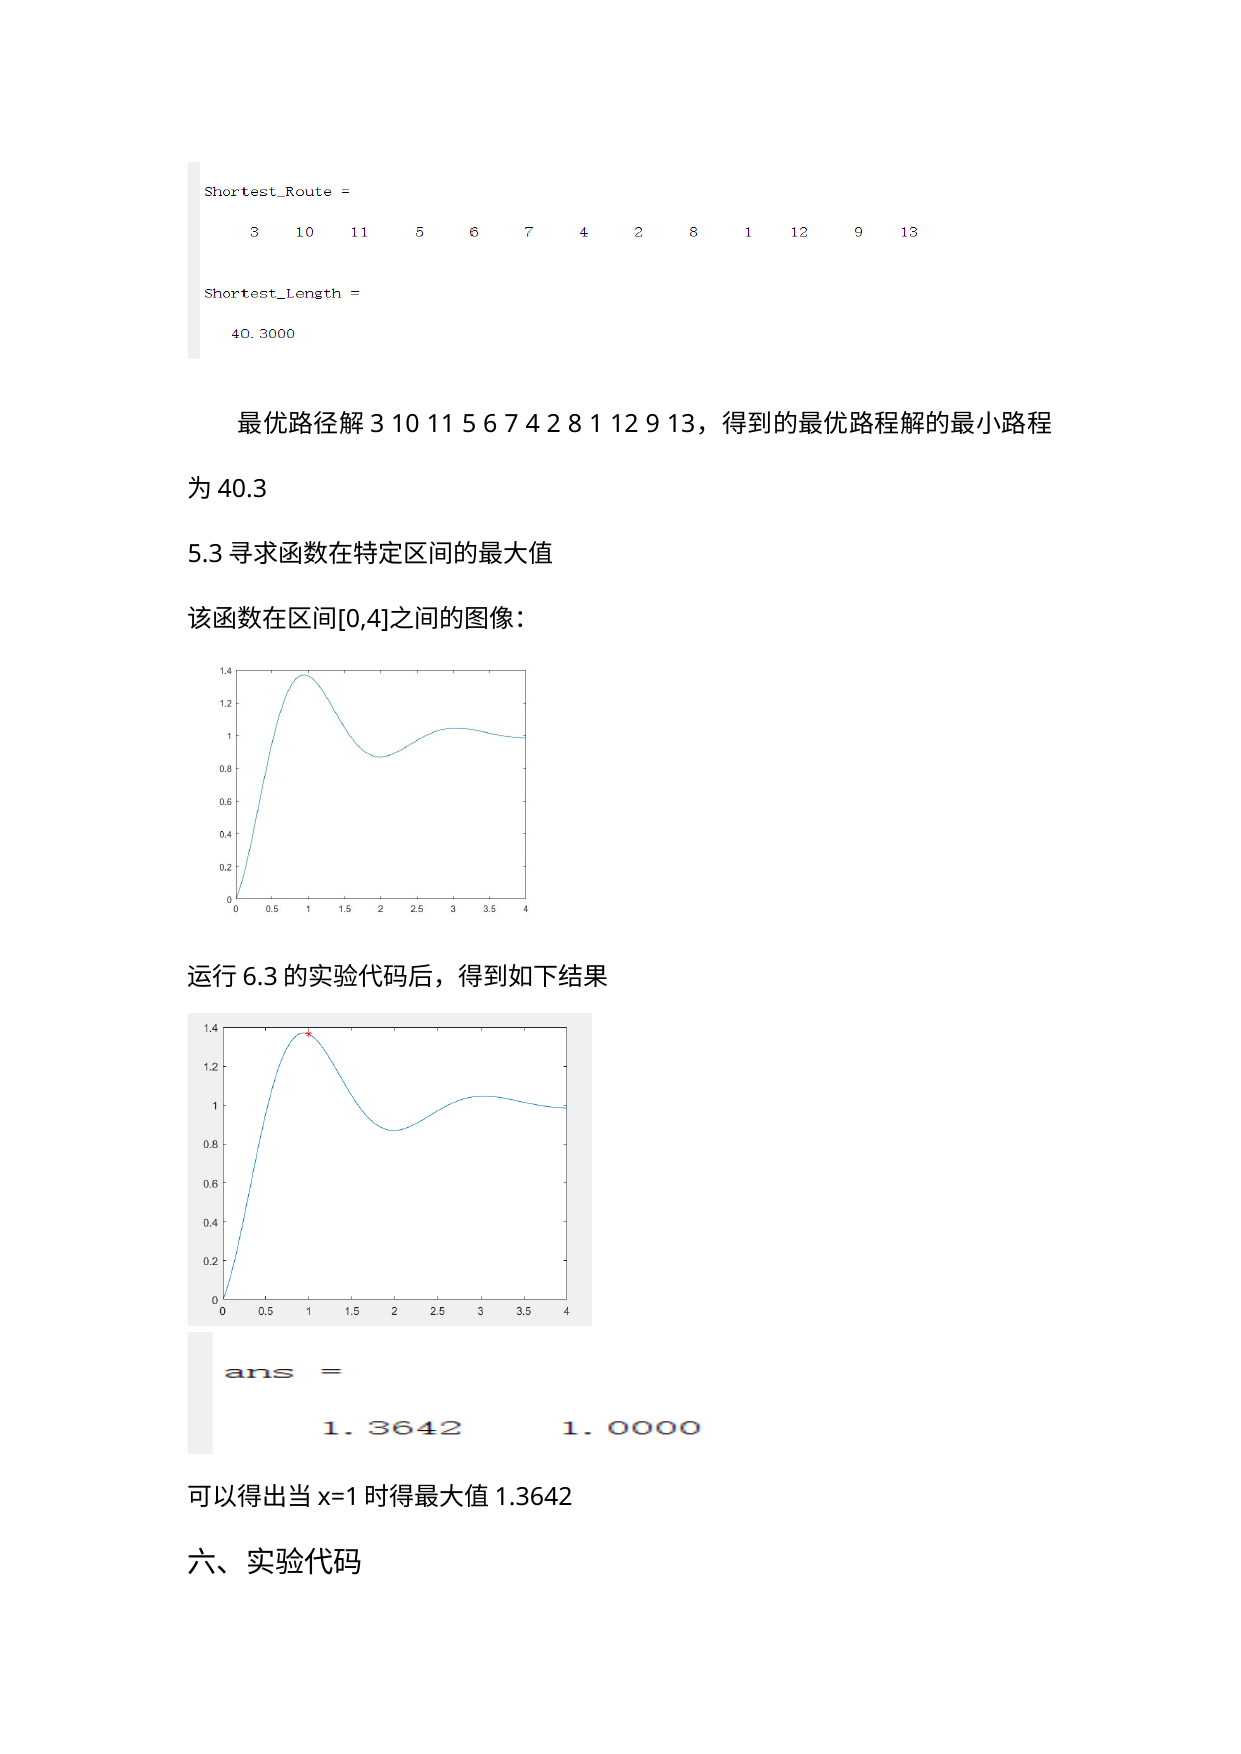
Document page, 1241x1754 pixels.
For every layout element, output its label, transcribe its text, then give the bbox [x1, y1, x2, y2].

picture [187, 1013, 592, 1326]
text 最优路径解3 10 11 5 6 7 4 2 8 1 12 9 13，得到的最优路程解的最小路程为40.3 [187, 389, 1053, 519]
text 运行6.3的实验代码后，得到如下结果 [187, 942, 1053, 1007]
text 该函数在区间[0,4]之间的图像： [187, 584, 1053, 649]
picture [187, 1332, 965, 1454]
text 可以得出当x=1时得最大值1.3642 [187, 1462, 1053, 1527]
picture [187, 162, 987, 359]
picture [187, 649, 561, 930]
text 六、实验代码 [187, 1527, 1053, 1592]
text 5.3寻求函数在特定区间的最大值 [187, 519, 1053, 584]
